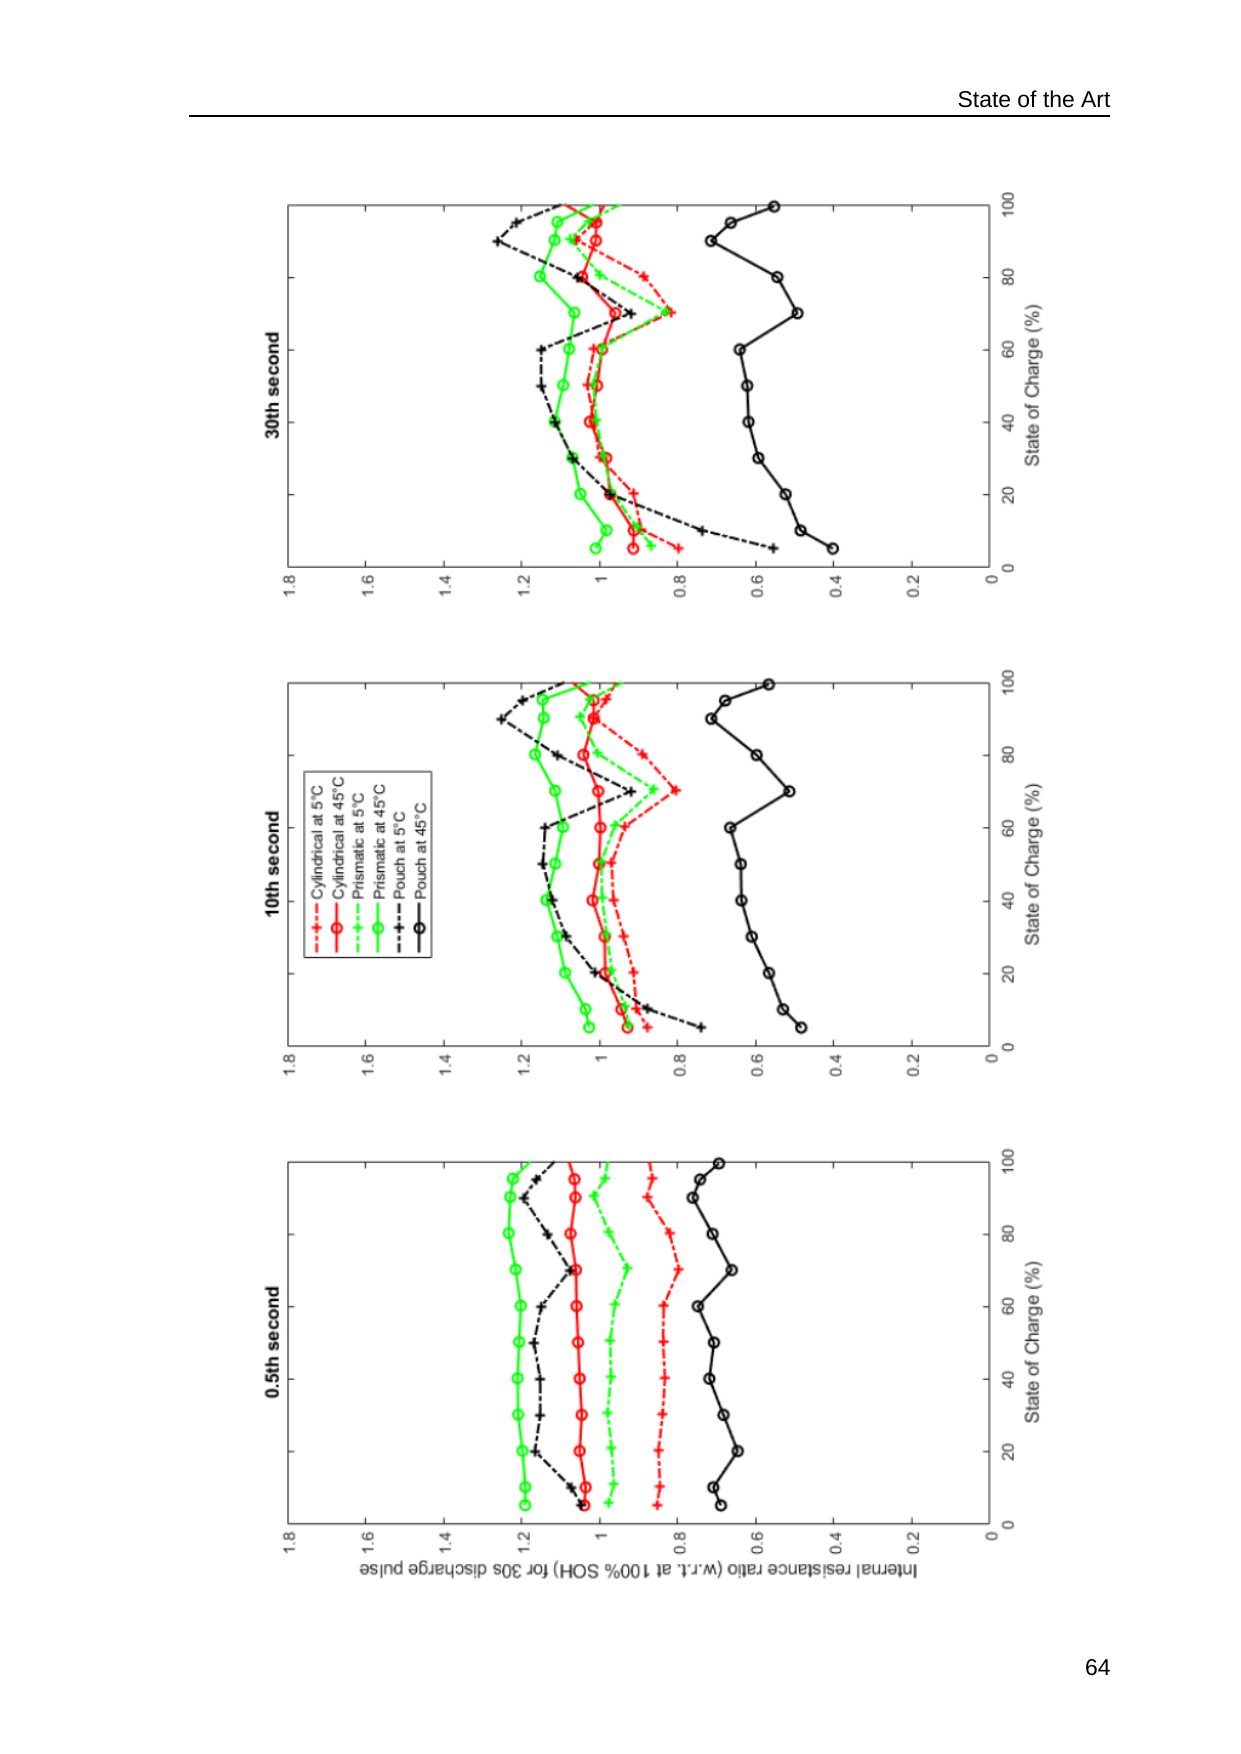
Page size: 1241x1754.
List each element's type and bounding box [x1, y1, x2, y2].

picture [256, 182, 1046, 1585]
